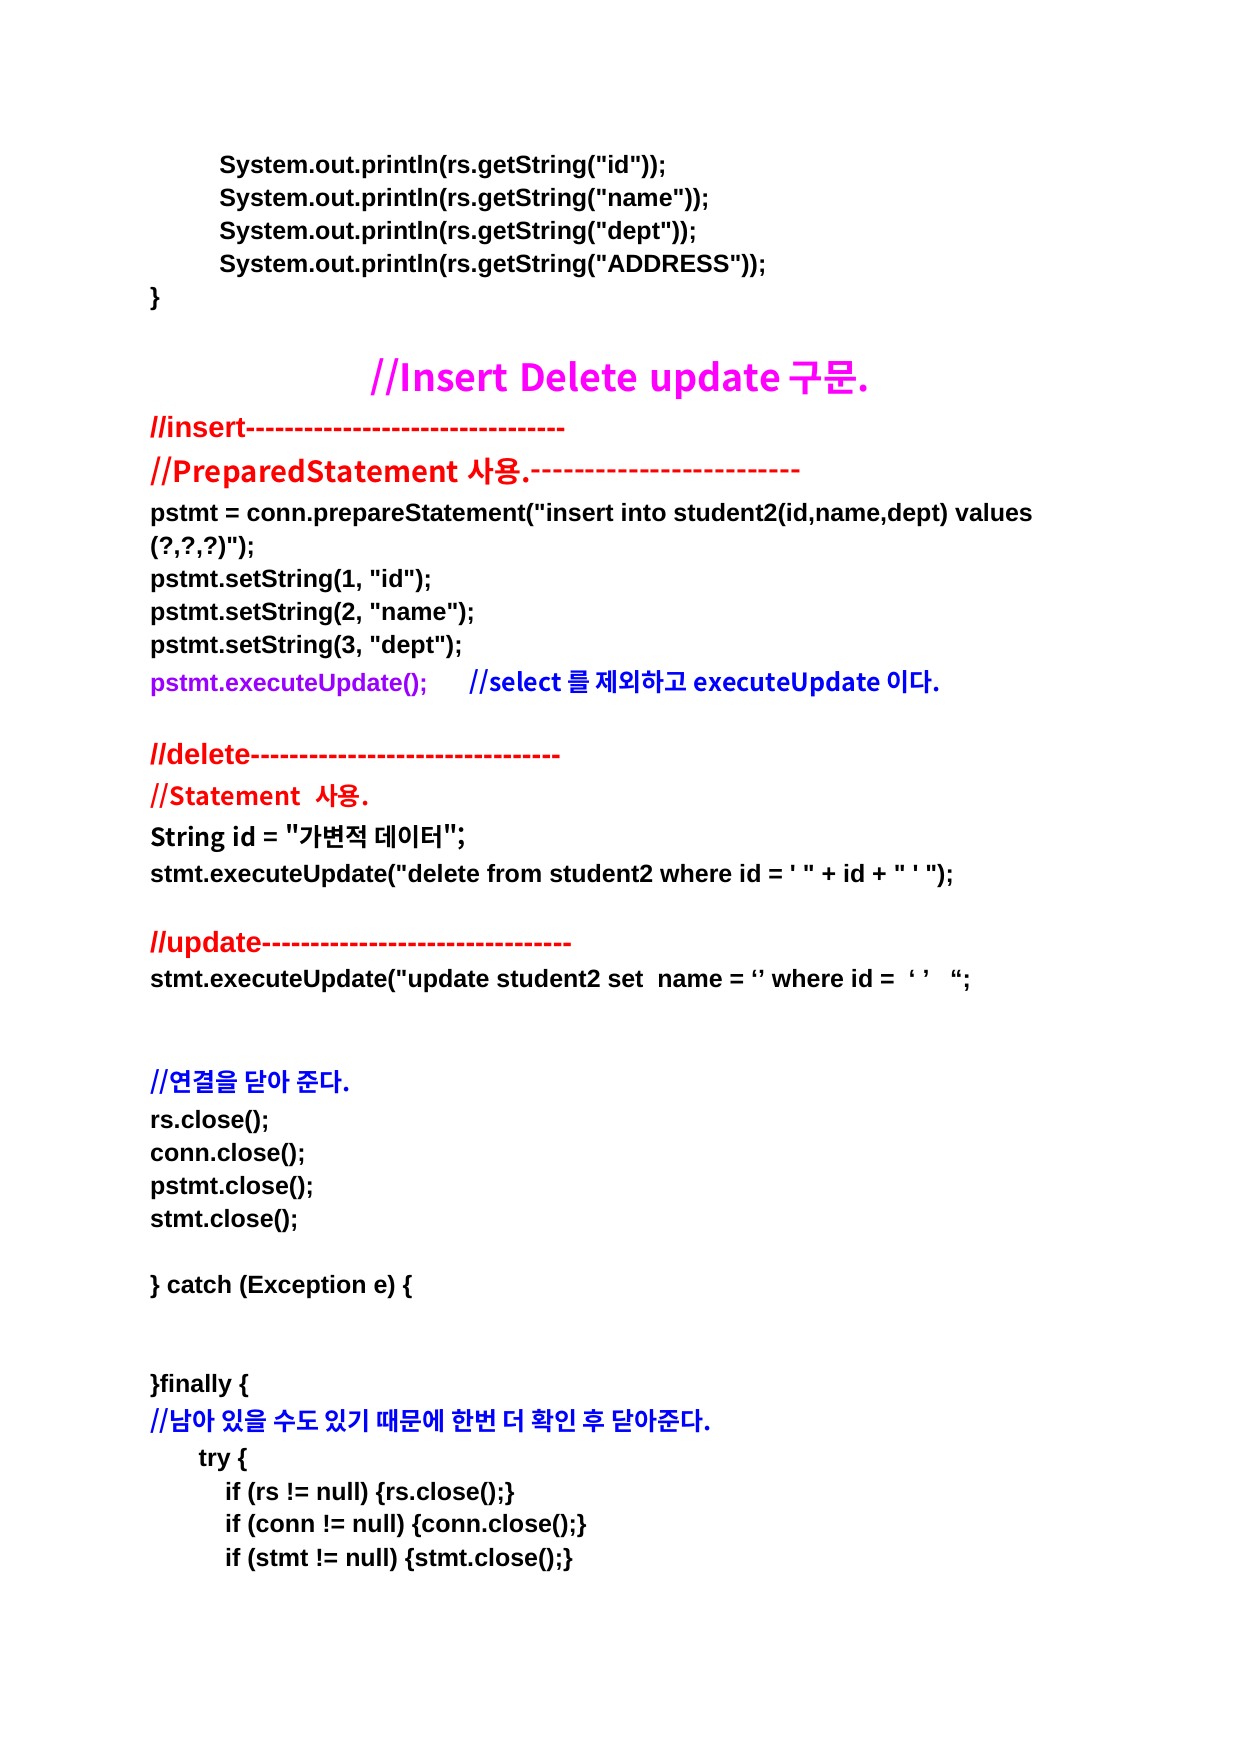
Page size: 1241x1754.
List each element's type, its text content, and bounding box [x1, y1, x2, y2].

text stmt.executeUpdate("delete from student2 where id = ' " + id + " ' "); [150, 859, 1090, 888]
text //update-------------------------------- [150, 925, 1090, 959]
text pstmt.close(); [150, 1171, 1090, 1199]
text System.out.println(rs.getString("id")); [150, 150, 1090, 179]
text pstmt.executeUpdate(); //select를 제외하고 executeUpdate이다. [150, 663, 1090, 699]
text stmt.executeUpdate("update student2 set name = ‘’ where id = ‘ ’ “; [150, 964, 1090, 993]
text //delete-------------------------------- [150, 737, 1090, 771]
text System.out.println(rs.getString("dept")); [150, 216, 1090, 245]
text try { [150, 1443, 1090, 1472]
text pstmt = conn.prepareStatement("insert into student2(id,name,dept) values(?,?,?)"); [150, 498, 1090, 559]
text System.out.println(rs.getString("ADDRESS")); [150, 249, 1090, 278]
text } [150, 282, 1090, 311]
text System.out.println(rs.getString("name")); [150, 183, 1090, 212]
text String id = "가변적 데이터"; [150, 818, 1090, 854]
text rs.close(); [150, 1104, 1090, 1133]
text //PreparedStatement 사용.------------------------- [150, 449, 1090, 491]
text //Statement 사용. [150, 776, 1090, 812]
text stmt.close(); [150, 1204, 1090, 1232]
text if (rs != null) {rs.close();} [150, 1476, 1090, 1505]
text pstmt.setString(2, "name"); [150, 597, 1090, 625]
text } catch (Exception e) { [150, 1270, 1090, 1298]
text //insert--------------------------------- [150, 411, 1090, 444]
text conn.close(); [150, 1138, 1090, 1166]
text //연결을 닫아 준다. [150, 1063, 1090, 1099]
text //Insert Delete update구문. [150, 348, 1090, 402]
text }finally { [150, 1369, 1090, 1397]
text if (conn != null) {conn.close();} [150, 1509, 1090, 1538]
text if (stmt != null) {stmt.close();} [150, 1542, 1090, 1571]
text //남아 있을 수도 있기 때문에 한번 더 확인 후 닫아준다. [150, 1402, 1090, 1438]
text pstmt.setString(1, "id"); [150, 564, 1090, 592]
text pstmt.setString(3, "dept"); [150, 630, 1090, 658]
